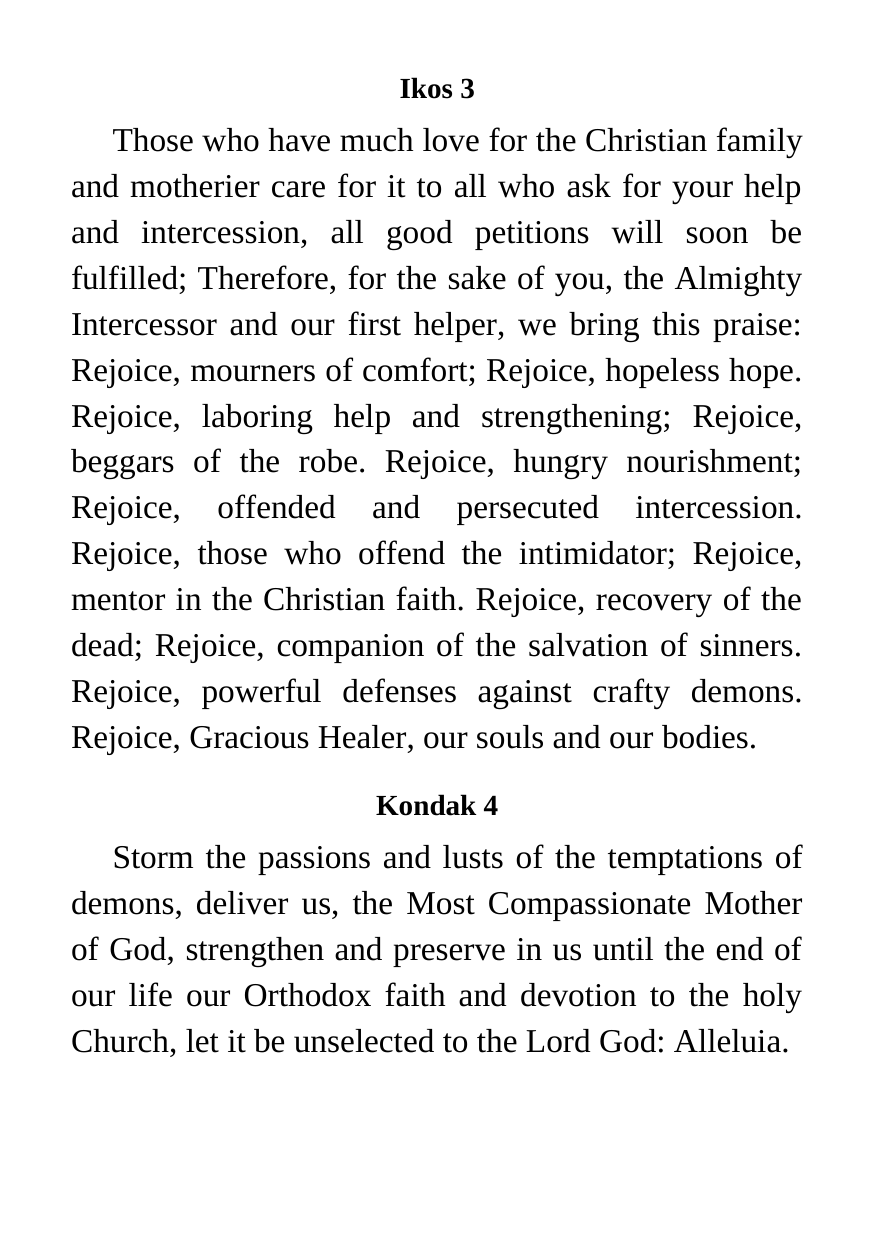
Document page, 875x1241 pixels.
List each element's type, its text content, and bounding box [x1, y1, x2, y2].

text Storm the passions and lusts of the temptations of demons, deliver us, the Most Compassionate Mother of God, strengthen and preserve in us until the end of our life our Orthodox faith and devotion to the holy Church, let it be unselected to the Lord God: Alleluia. [71, 838, 803, 1060]
subtitle Kondak 4 [71, 788, 803, 822]
text Those who have much love for the Christian family and motherier care for it to all who ask for your help and intercession, all good petitions will soon be fulfilled; Therefore, for the sake of you, the Almighty Intercessor and our first helper, we bring this praise: Rejoice, mourners of comfort; Rejoice, hopeless hope. Rejoice, laboring help and strengthening; Rejoice, beggars of the robe. Rejoice, hungry nourishment; Rejoice, offended and persecuted intercession. Rejoice, those who offend the intimidator; Rejoice, mentor in the Christian faith. Rejoice, recovery of the dead; Rejoice, companion of the salvation of sinners. Rejoice, powerful defenses against crafty demons. Rejoice, Gracious Healer, our souls and our bodies. [71, 120, 803, 756]
subtitle Ikos 3 [71, 71, 803, 104]
